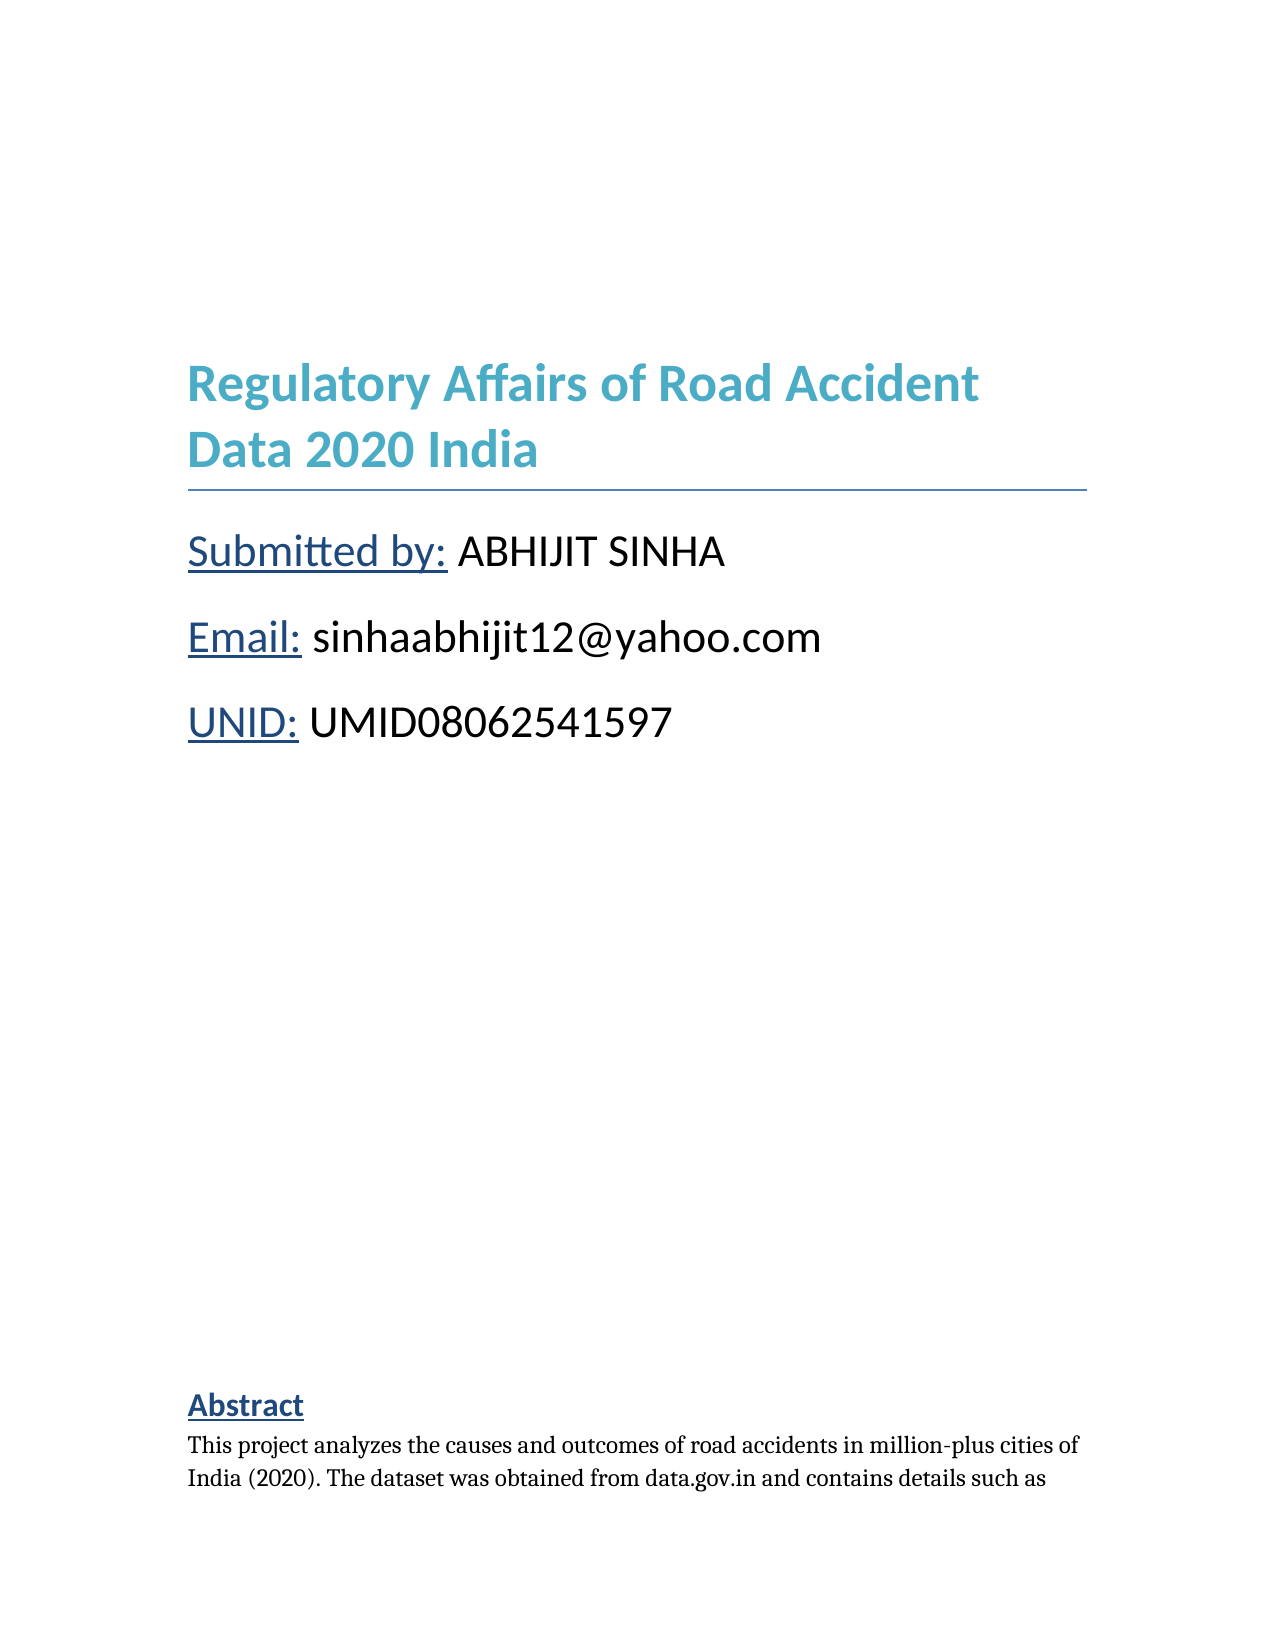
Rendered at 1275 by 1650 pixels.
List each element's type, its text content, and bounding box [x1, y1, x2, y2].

text Email: sinhaabhijit12@yahoo.com [187, 607, 1087, 663]
subtitle Abstract [187, 1384, 1087, 1425]
title Regulatory Affairs of Road Accident Data 2020 India [187, 348, 1087, 491]
text UNID: UMID08062541597 [187, 693, 1087, 748]
text Submitted by: ABHIJIT SINHA [187, 522, 1087, 578]
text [187, 1431, 1087, 1493]
